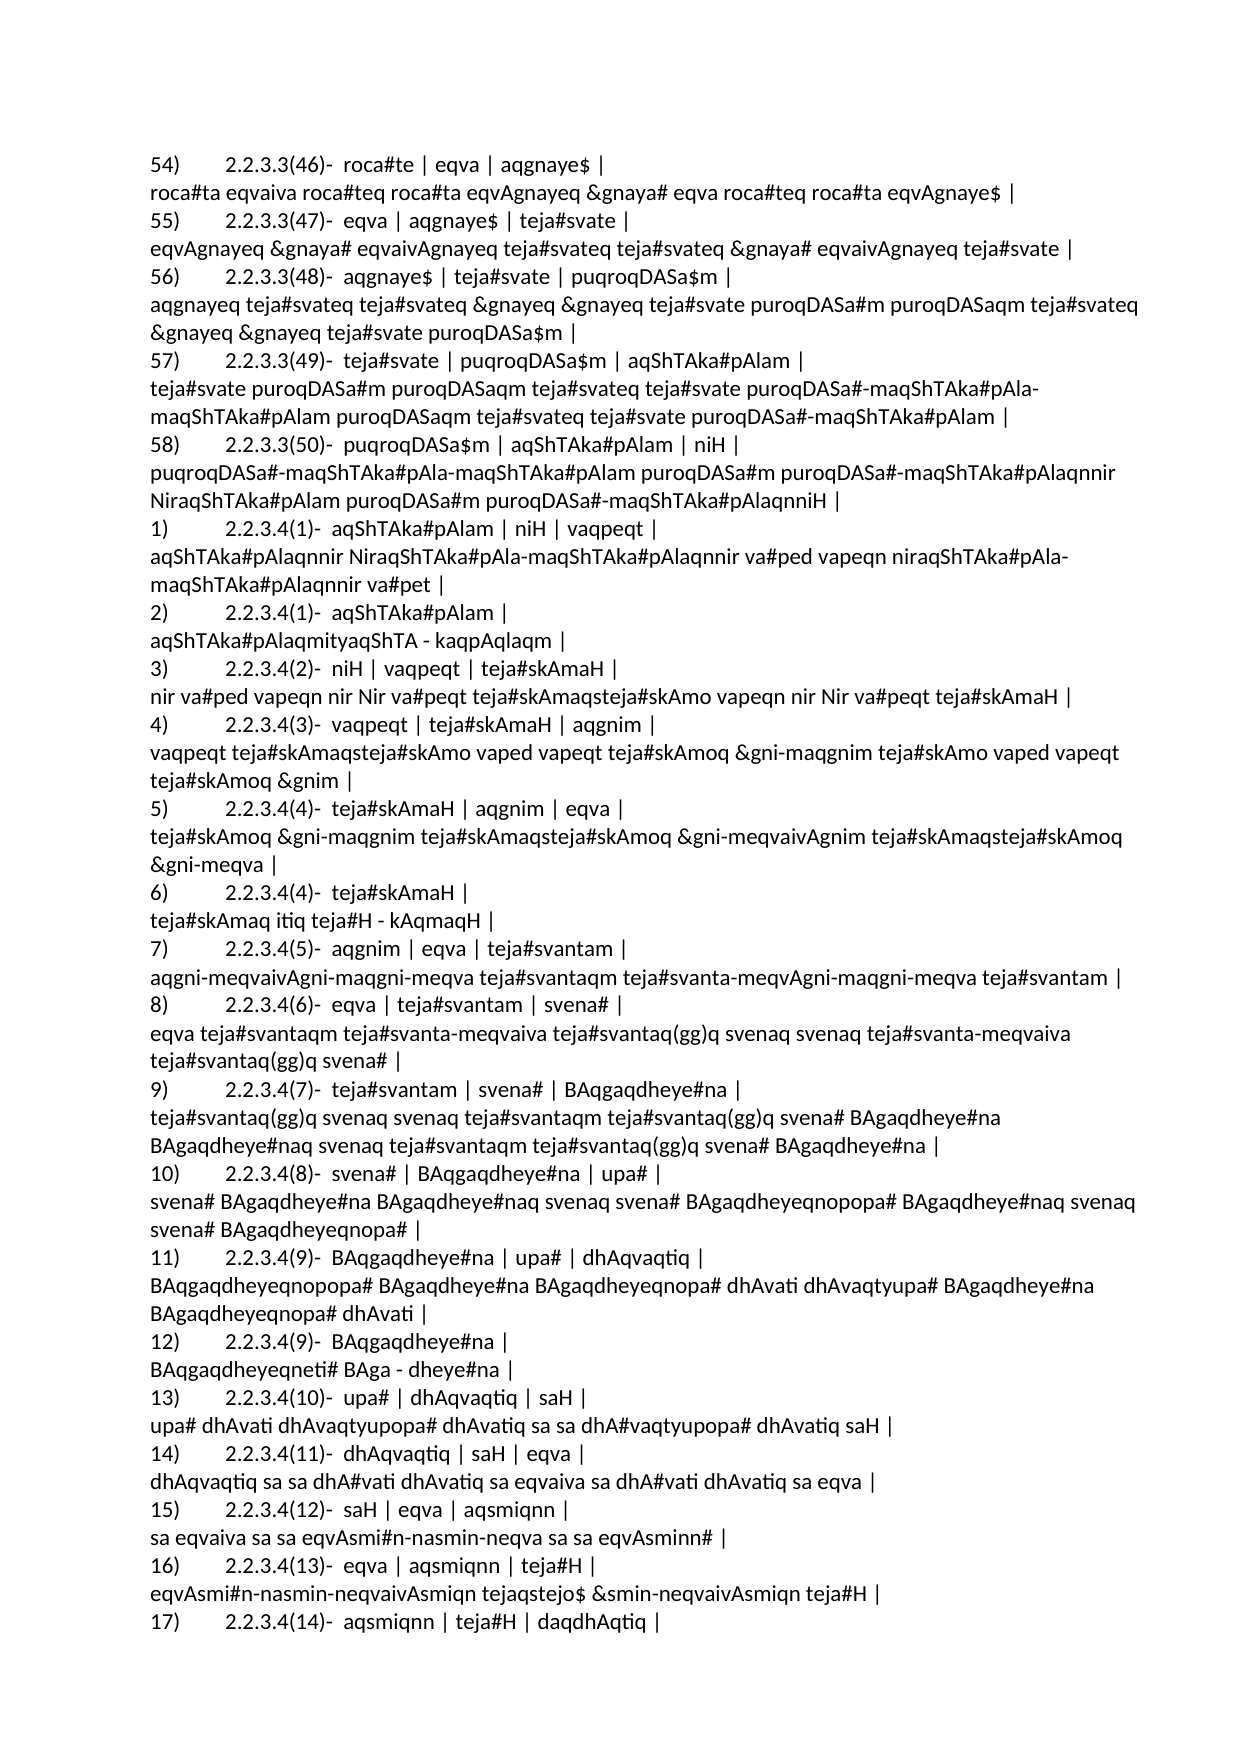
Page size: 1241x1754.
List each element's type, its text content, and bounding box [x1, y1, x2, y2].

text eqva teja#svantaqm teja#svanta-meqvaiva teja#svantaq(gg)q svenaq svenaq teja#svanta-meqvaiva teja#svantaq(gg)q svena# | [150, 1019, 1169, 1075]
text 54) 2.2.3.3(46)- roca#te | eqva | aqgnaye$ | [150, 150, 1169, 178]
text eqvAgnayeq &gnaya# eqvaivAgnayeq teja#svateq teja#svateq &gnaya# eqvaivAgnayeq teja#svate | [150, 234, 1169, 262]
text sa eqvaiva sa sa eqvAsmi#n-nasmin-neqva sa sa eqvAsminn# | [150, 1523, 1169, 1551]
text 9) 2.2.3.4(7)- teja#svantam | svena# | BAqgaqdheye#na | [150, 1075, 1169, 1103]
text aqShTAka#pAlaqnnir NiraqShTAka#pAla-maqShTAka#pAlaqnnir va#ped vapeqn niraqShTAka#pAla-maqShTAka#pAlaqnnir va#pet | [150, 542, 1169, 598]
text roca#ta eqvaiva roca#teq roca#ta eqvAgnayeq &gnaya# eqva roca#teq roca#ta eqvAgnaye$ | [150, 178, 1169, 206]
text upa# dhAvati dhAvaqtyupopa# dhAvatiq sa sa dhA#vaqtyupopa# dhAvatiq saH | [150, 1411, 1169, 1439]
text 58) 2.2.3.3(50)- puqroqDASa$m | aqShTAka#pAlam | niH | [150, 430, 1169, 458]
text BAqgaqdheyeqnopopa# BAgaqdheye#na BAgaqdheyeqnopa# dhAvati dhAvaqtyupa# BAgaqdheye#na BAgaqdheyeqnopa# dhAvati | [150, 1271, 1169, 1327]
text 13) 2.2.3.4(10)- upa# | dhAqvaqtiq | saH | [150, 1383, 1169, 1411]
text eqvAsmi#n-nasmin-neqvaivAsmiqn tejaqstejo$ &smin-neqvaivAsmiqn teja#H | [150, 1579, 1169, 1607]
text teja#skAmaq itiq teja#H - kAqmaqH | [150, 907, 1169, 934]
text 55) 2.2.3.3(47)- eqva | aqgnaye$ | teja#svate | [150, 206, 1169, 234]
text nir va#ped vapeqn nir Nir va#peqt teja#skAmaqsteja#skAmo vapeqn nir Nir va#peqt teja#skAmaH | [150, 682, 1169, 710]
text 6) 2.2.3.4(4)- teja#skAmaH | [150, 878, 1169, 907]
text svena# BAgaqdheye#na BAgaqdheye#naq svenaq svena# BAgaqdheyeqnopopa# BAgaqdheye#naq svenaq svena# BAgaqdheyeqnopa# | [150, 1187, 1169, 1243]
text vaqpeqt teja#skAmaqsteja#skAmo vaped vapeqt teja#skAmoq &gni-maqgnim teja#skAmo vaped vapeqt teja#skAmoq &gnim | [150, 738, 1169, 794]
text puqroqDASa#-maqShTAka#pAla-maqShTAka#pAlam puroqDASa#m puroqDASa#-maqShTAka#pAlaqnnir NiraqShTAka#pAlam puroqDASa#m puroqDASa#-maqShTAka#pAlaqnniH | [150, 458, 1169, 514]
text 12) 2.2.3.4(9)- BAqgaqdheye#na | [150, 1327, 1169, 1355]
text teja#skAmoq &gni-maqgnim teja#skAmaqsteja#skAmoq &gni-meqvaivAgnim teja#skAmaqsteja#skAmoq &gni-meqva | [150, 822, 1169, 878]
text 11) 2.2.3.4(9)- BAqgaqdheye#na | upa# | dhAqvaqtiq | [150, 1243, 1169, 1271]
text aqgni-meqvaivAgni-maqgni-meqva teja#svantaqm teja#svanta-meqvAgni-maqgni-meqva teja#svantam | [150, 963, 1169, 991]
text 2) 2.2.3.4(1)- aqShTAka#pAlam | [150, 598, 1169, 626]
text 7) 2.2.3.4(5)- aqgnim | eqva | teja#svantam | [150, 934, 1169, 963]
text 16) 2.2.3.4(13)- eqva | aqsmiqnn | teja#H | [150, 1551, 1169, 1579]
text 14) 2.2.3.4(11)- dhAqvaqtiq | saH | eqva | [150, 1439, 1169, 1467]
text teja#svate puroqDASa#m puroqDASaqm teja#svateq teja#svate puroqDASa#-maqShTAka#pAla-maqShTAka#pAlam puroqDASaqm teja#svateq teja#svate puroqDASa#-maqShTAka#pAlam | [150, 374, 1169, 430]
text BAqgaqdheyeqneti# BAga - dheye#na | [150, 1355, 1169, 1383]
text 3) 2.2.3.4(2)- niH | vaqpeqt | teja#skAmaH | [150, 654, 1169, 682]
text dhAqvaqtiq sa sa dhA#vati dhAvatiq sa eqvaiva sa dhA#vati dhAvatiq sa eqva | [150, 1467, 1169, 1495]
text 4) 2.2.3.4(3)- vaqpeqt | teja#skAmaH | aqgnim | [150, 710, 1169, 738]
text 15) 2.2.3.4(12)- saH | eqva | aqsmiqnn | [150, 1495, 1169, 1523]
text 8) 2.2.3.4(6)- eqva | teja#svantam | svena# | [150, 991, 1169, 1019]
text 1) 2.2.3.4(1)- aqShTAka#pAlam | niH | vaqpeqt | [150, 514, 1169, 542]
text aqShTAka#pAlaqmityaqShTA - kaqpAqlaqm | [150, 626, 1169, 654]
text teja#svantaq(gg)q svenaq svenaq teja#svantaqm teja#svantaq(gg)q svena# BAgaqdheye#na BAgaqdheye#naq svenaq teja#svantaqm teja#svantaq(gg)q svena# BAgaqdheye#na | [150, 1103, 1169, 1159]
text aqgnayeq teja#svateq teja#svateq &gnayeq &gnayeq teja#svate puroqDASa#m puroqDASaqm teja#svateq &gnayeq &gnayeq teja#svate puroqDASa$m | [150, 290, 1169, 346]
text 57) 2.2.3.3(49)- teja#svate | puqroqDASa$m | aqShTAka#pAlam | [150, 346, 1169, 374]
text 5) 2.2.3.4(4)- teja#skAmaH | aqgnim | eqva | [150, 794, 1169, 822]
text 17) 2.2.3.4(14)- aqsmiqnn | teja#H | daqdhAqtiq | [150, 1607, 1169, 1635]
text 56) 2.2.3.3(48)- aqgnaye$ | teja#svate | puqroqDASa$m | [150, 262, 1169, 290]
text 10) 2.2.3.4(8)- svena# | BAqgaqdheye#na | upa# | [150, 1159, 1169, 1187]
